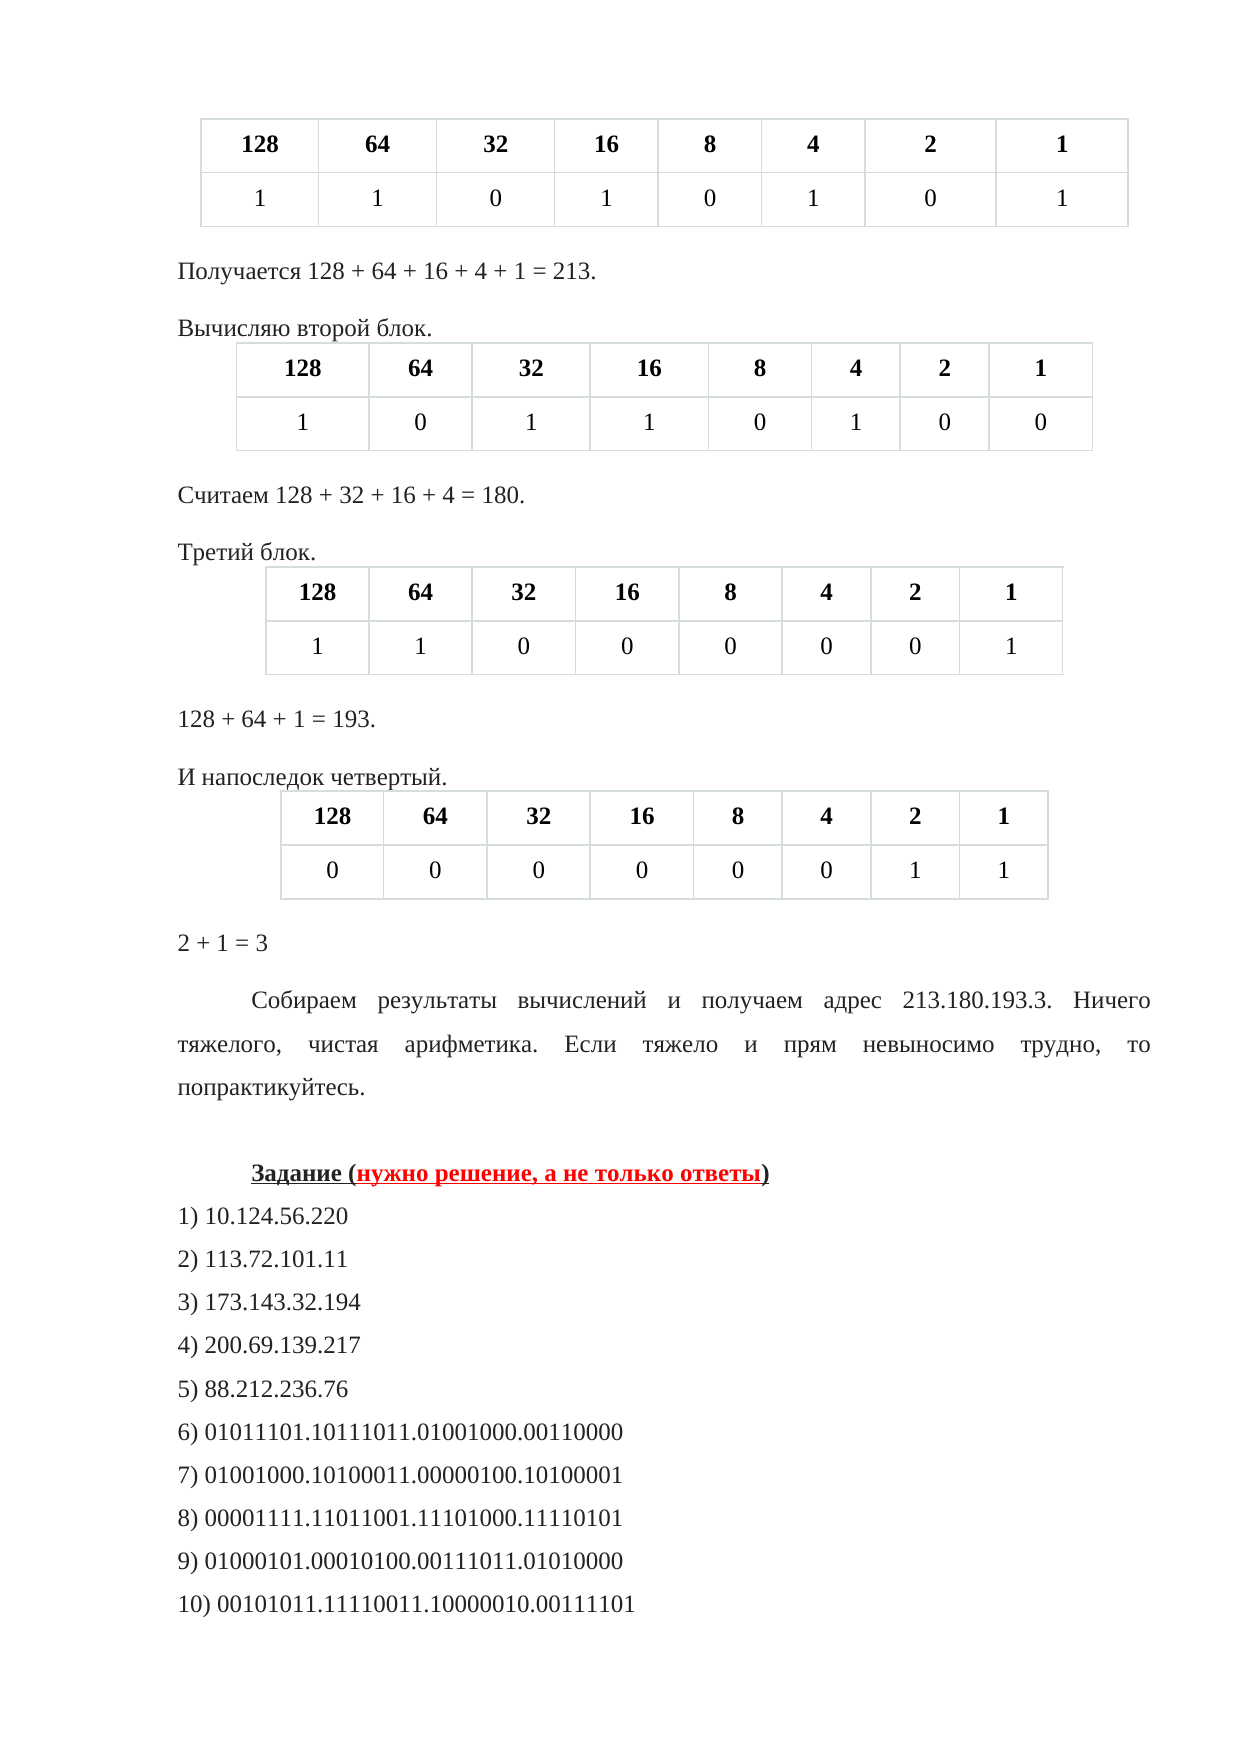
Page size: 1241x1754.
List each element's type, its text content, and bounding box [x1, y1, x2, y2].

table_header 1 [960, 568, 1062, 620]
table_header 1 [997, 120, 1127, 172]
table_header 8 [694, 792, 781, 844]
table_cell 0 [990, 398, 1092, 450]
table_header 128 [282, 792, 383, 844]
table_cell 0 [866, 173, 995, 226]
table_cell 0 [370, 398, 471, 450]
table_cell 0 [473, 622, 575, 674]
table_cell 1 [872, 846, 959, 898]
table_header 4 [762, 120, 864, 172]
table_header 64 [319, 120, 436, 172]
text 2 + 1 = 3 [177, 899, 1152, 986]
table_header 8 [709, 344, 811, 396]
table_cell 0 [783, 846, 870, 898]
table_header 1 [960, 792, 1047, 844]
table_cell 1 [473, 398, 589, 450]
table_header 4 [783, 568, 870, 620]
table_header 2 [872, 792, 959, 844]
table_cell 1 [762, 173, 864, 226]
table_cell 0 [659, 173, 761, 226]
table_header 64 [370, 344, 471, 396]
table_header 4 [812, 344, 899, 396]
table_cell 1 [591, 398, 708, 450]
table_header 64 [370, 568, 471, 620]
table_cell 0 [709, 398, 811, 450]
table_header 16 [555, 120, 657, 172]
table_cell 1 [319, 173, 436, 226]
text Собираем результаты вычислений и получаем адрес 213.180.193.3. Ничего тяжелого, чистая арифметика. Если тяжело и прям невыносимо трудно, то попрактикуйтесь. [177, 986, 1152, 1101]
table_cell 0 [680, 622, 781, 674]
table_header 128 [237, 344, 368, 396]
text Считаем 128 + 32 + 16 + 4 = 180. Третий блок. [177, 451, 1152, 566]
table_header 32 [488, 792, 589, 844]
table_header 2 [872, 568, 959, 620]
table_header 8 [659, 120, 761, 172]
text Задание (нужно решение, а не только ответы) 1) 10.124.56.220 2) 113.72.101.11 3) 173.143.32.194 4) 200.69.139.217 5) 88.212.236.76 6) 01011101.10111011.01001000.00110000 7) 01001000.10100011.00000100.10100001 8) 00001111.11011001.11101000.11110101 9) 01000101.00010100.00111011.01010000 10) 00101011.11110011.10000010.00111101 [177, 1158, 1152, 1618]
table_header 2 [866, 120, 995, 172]
table_cell 1 [370, 622, 471, 674]
table_header 32 [437, 120, 554, 172]
table_cell 1 [555, 173, 657, 226]
table_cell 0 [576, 622, 678, 674]
table_cell 0 [591, 846, 693, 898]
table_cell 1 [202, 173, 318, 226]
table_cell 1 [997, 173, 1127, 226]
table_cell 0 [694, 846, 781, 898]
table_cell 1 [812, 398, 899, 450]
table_cell 0 [384, 846, 486, 898]
table_header 16 [576, 568, 678, 620]
table_header 2 [901, 344, 988, 396]
table_cell 1 [960, 622, 1062, 674]
table_cell 0 [437, 173, 554, 226]
table_cell 0 [282, 846, 383, 898]
table_header 8 [680, 568, 781, 620]
table_header 32 [473, 344, 589, 396]
table_header 16 [591, 792, 693, 844]
table_header 16 [591, 344, 708, 396]
table_header 32 [473, 568, 575, 620]
table_header 128 [202, 120, 318, 172]
text Получается 128 + 64 + 16 + 4 + 1 = 213. Вычисляю второй блок. [177, 227, 1152, 342]
table_cell 1 [960, 846, 1047, 898]
text 128 + 64 + 1 = 193. И напоследок четвертый. [177, 675, 1152, 790]
table_cell 1 [267, 622, 368, 674]
table_header 4 [783, 792, 870, 844]
table_header 128 [267, 568, 368, 620]
table_header 64 [384, 792, 486, 844]
table_cell 0 [783, 622, 870, 674]
table_cell 0 [488, 846, 589, 898]
table_cell 0 [872, 622, 959, 674]
table_cell 1 [237, 398, 368, 450]
table_header 1 [990, 344, 1092, 396]
table_cell 0 [901, 398, 988, 450]
